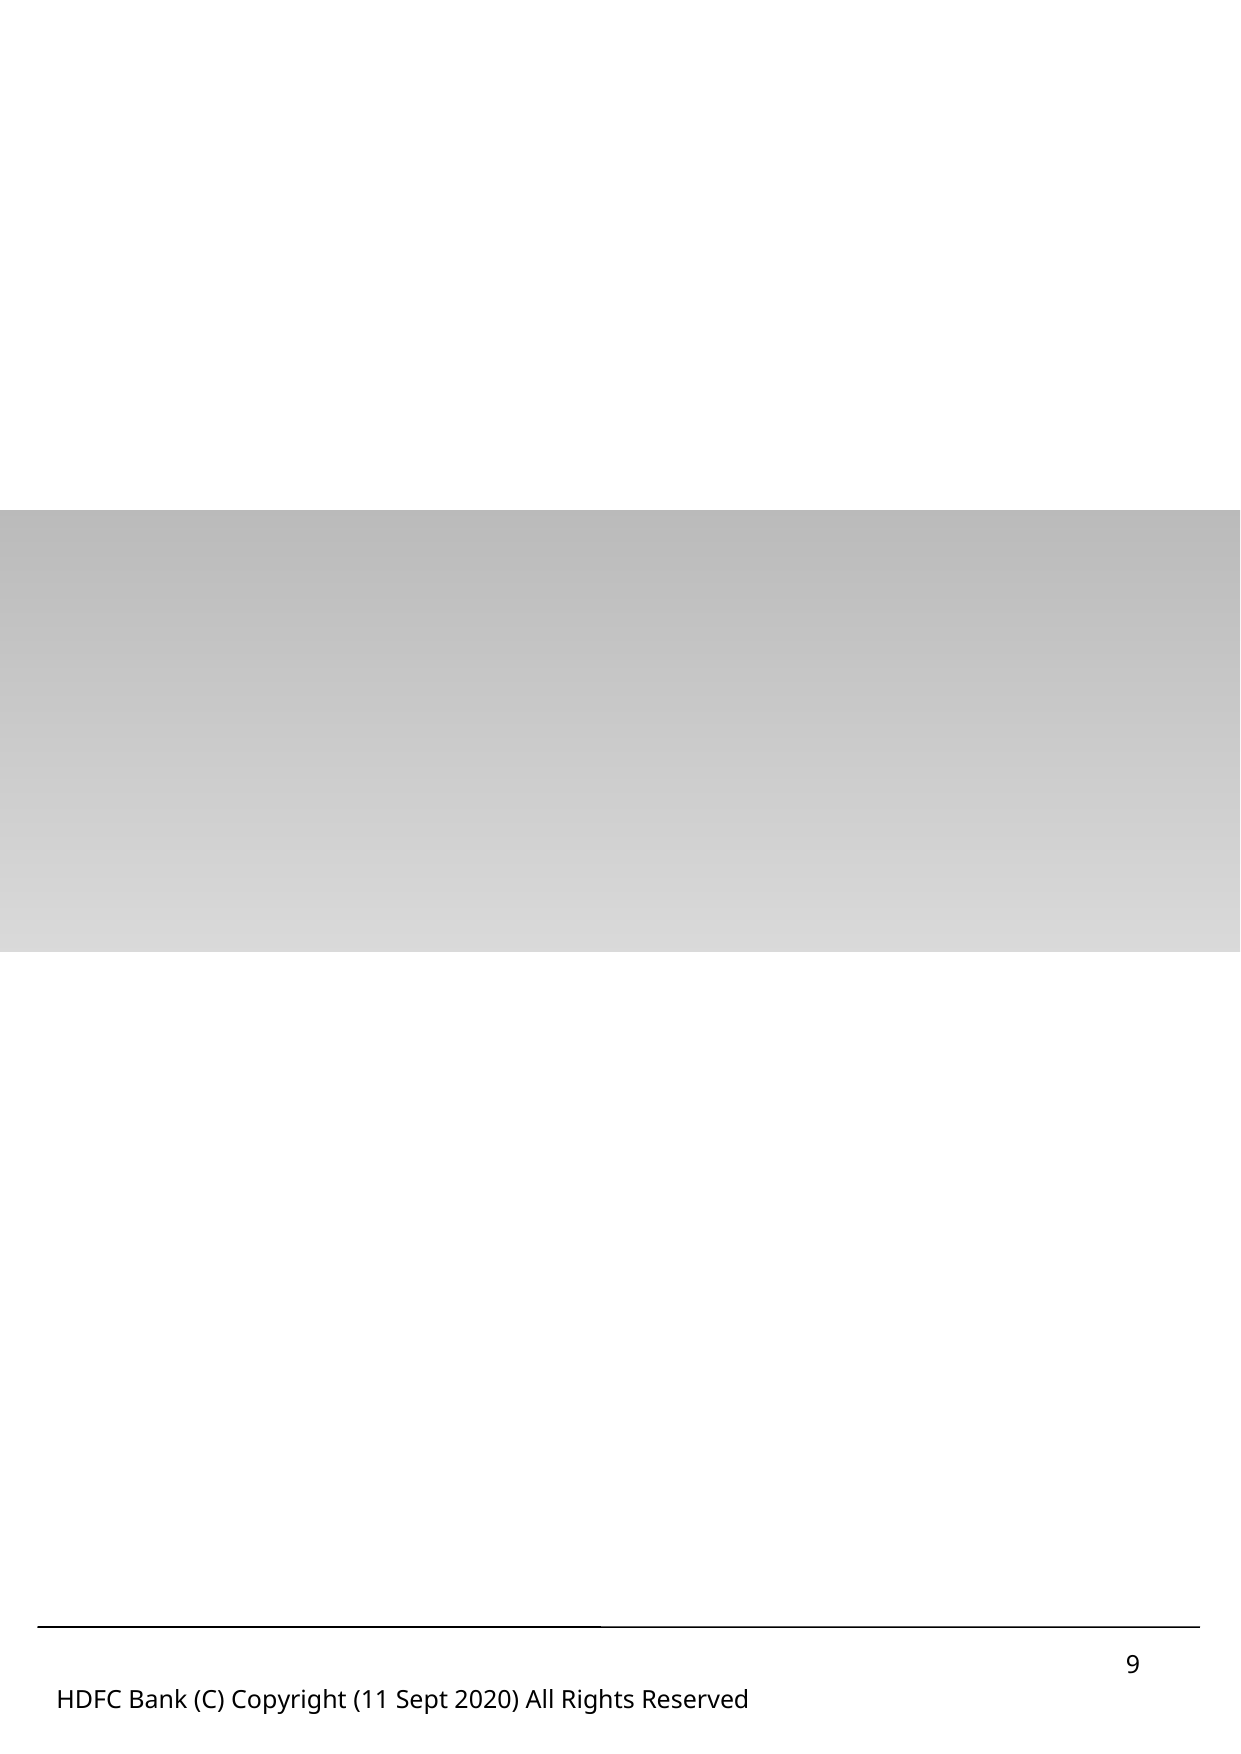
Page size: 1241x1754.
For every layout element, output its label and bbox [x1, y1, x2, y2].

picture [0, 510, 1241, 952]
